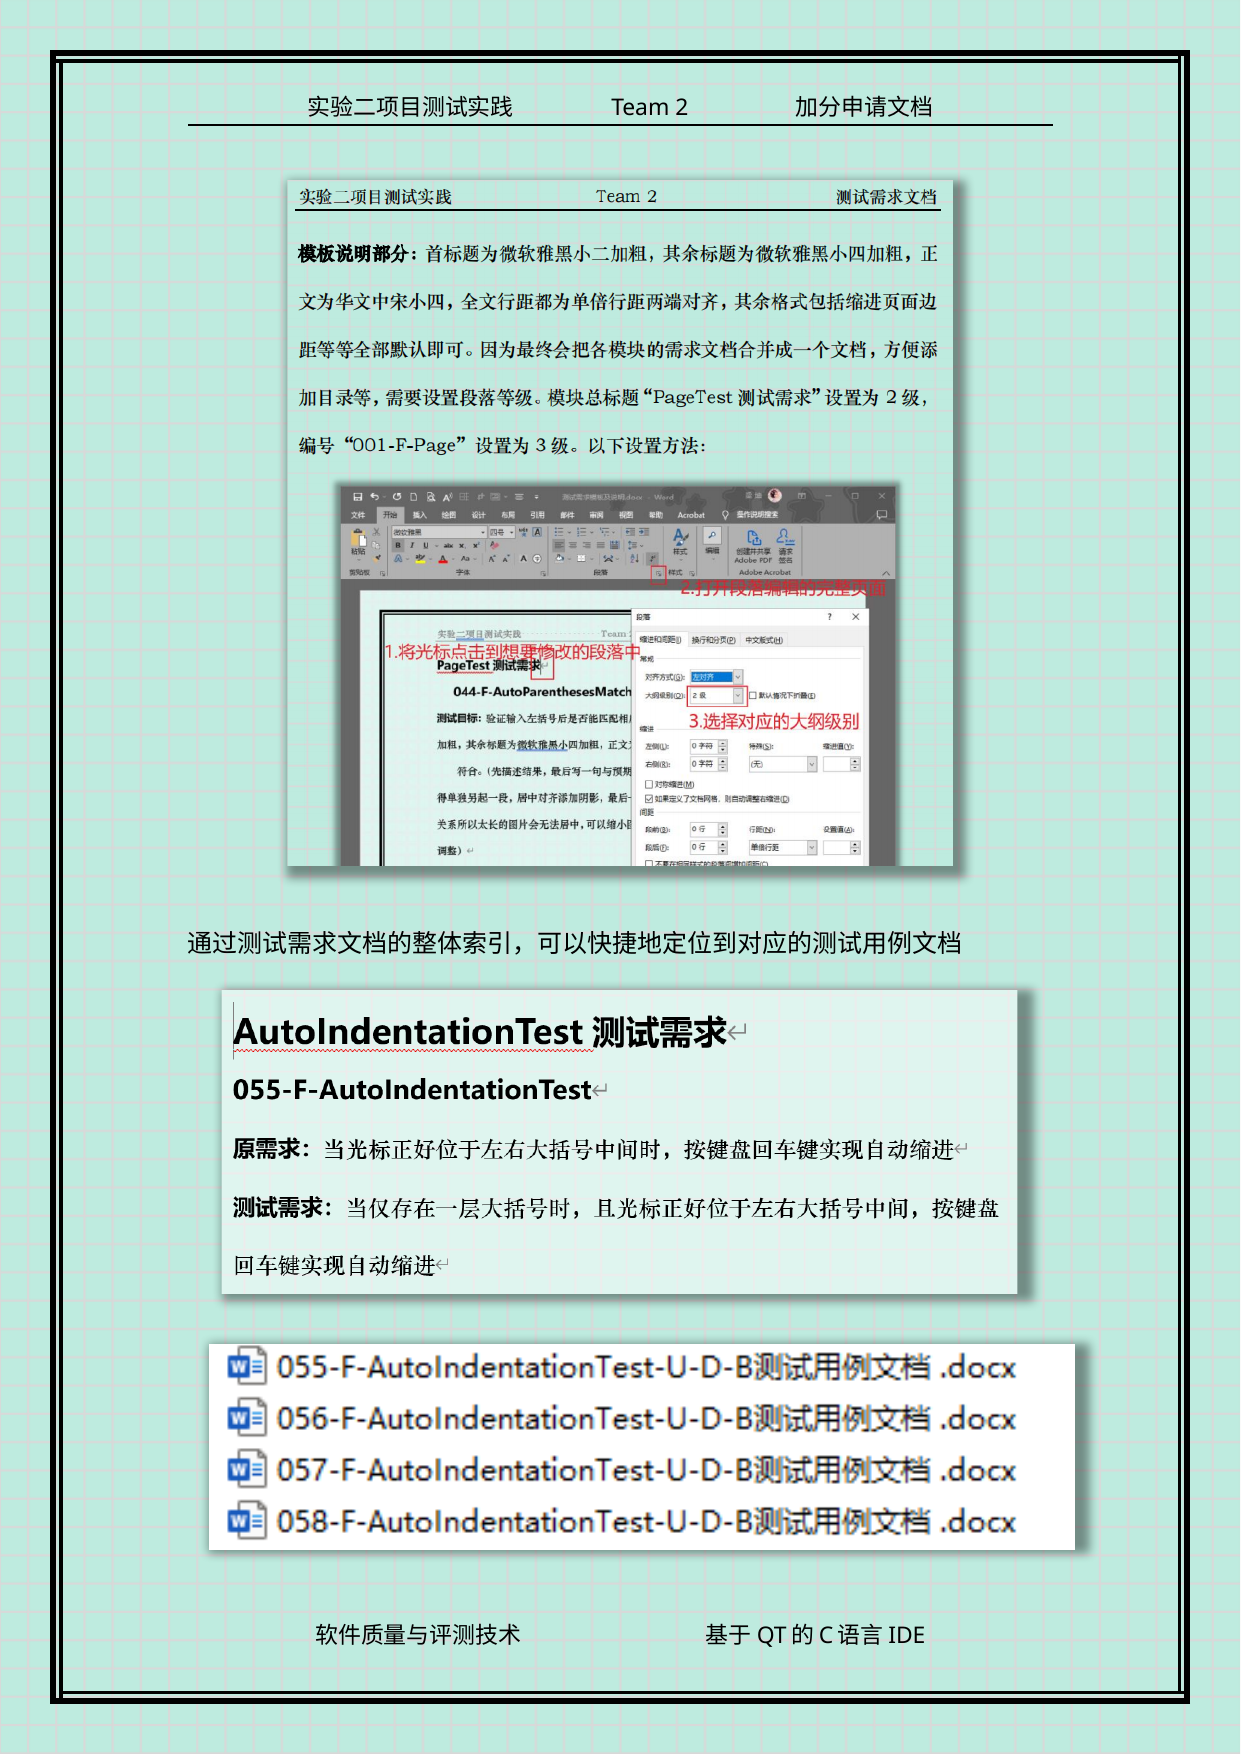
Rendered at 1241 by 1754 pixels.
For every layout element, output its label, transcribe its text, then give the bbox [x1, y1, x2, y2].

text 通过测试需求文档的整体索引，可以快捷地定位到对应的测试用例文档 [187, 909, 1053, 974]
picture [0, 0, 1241, 1754]
